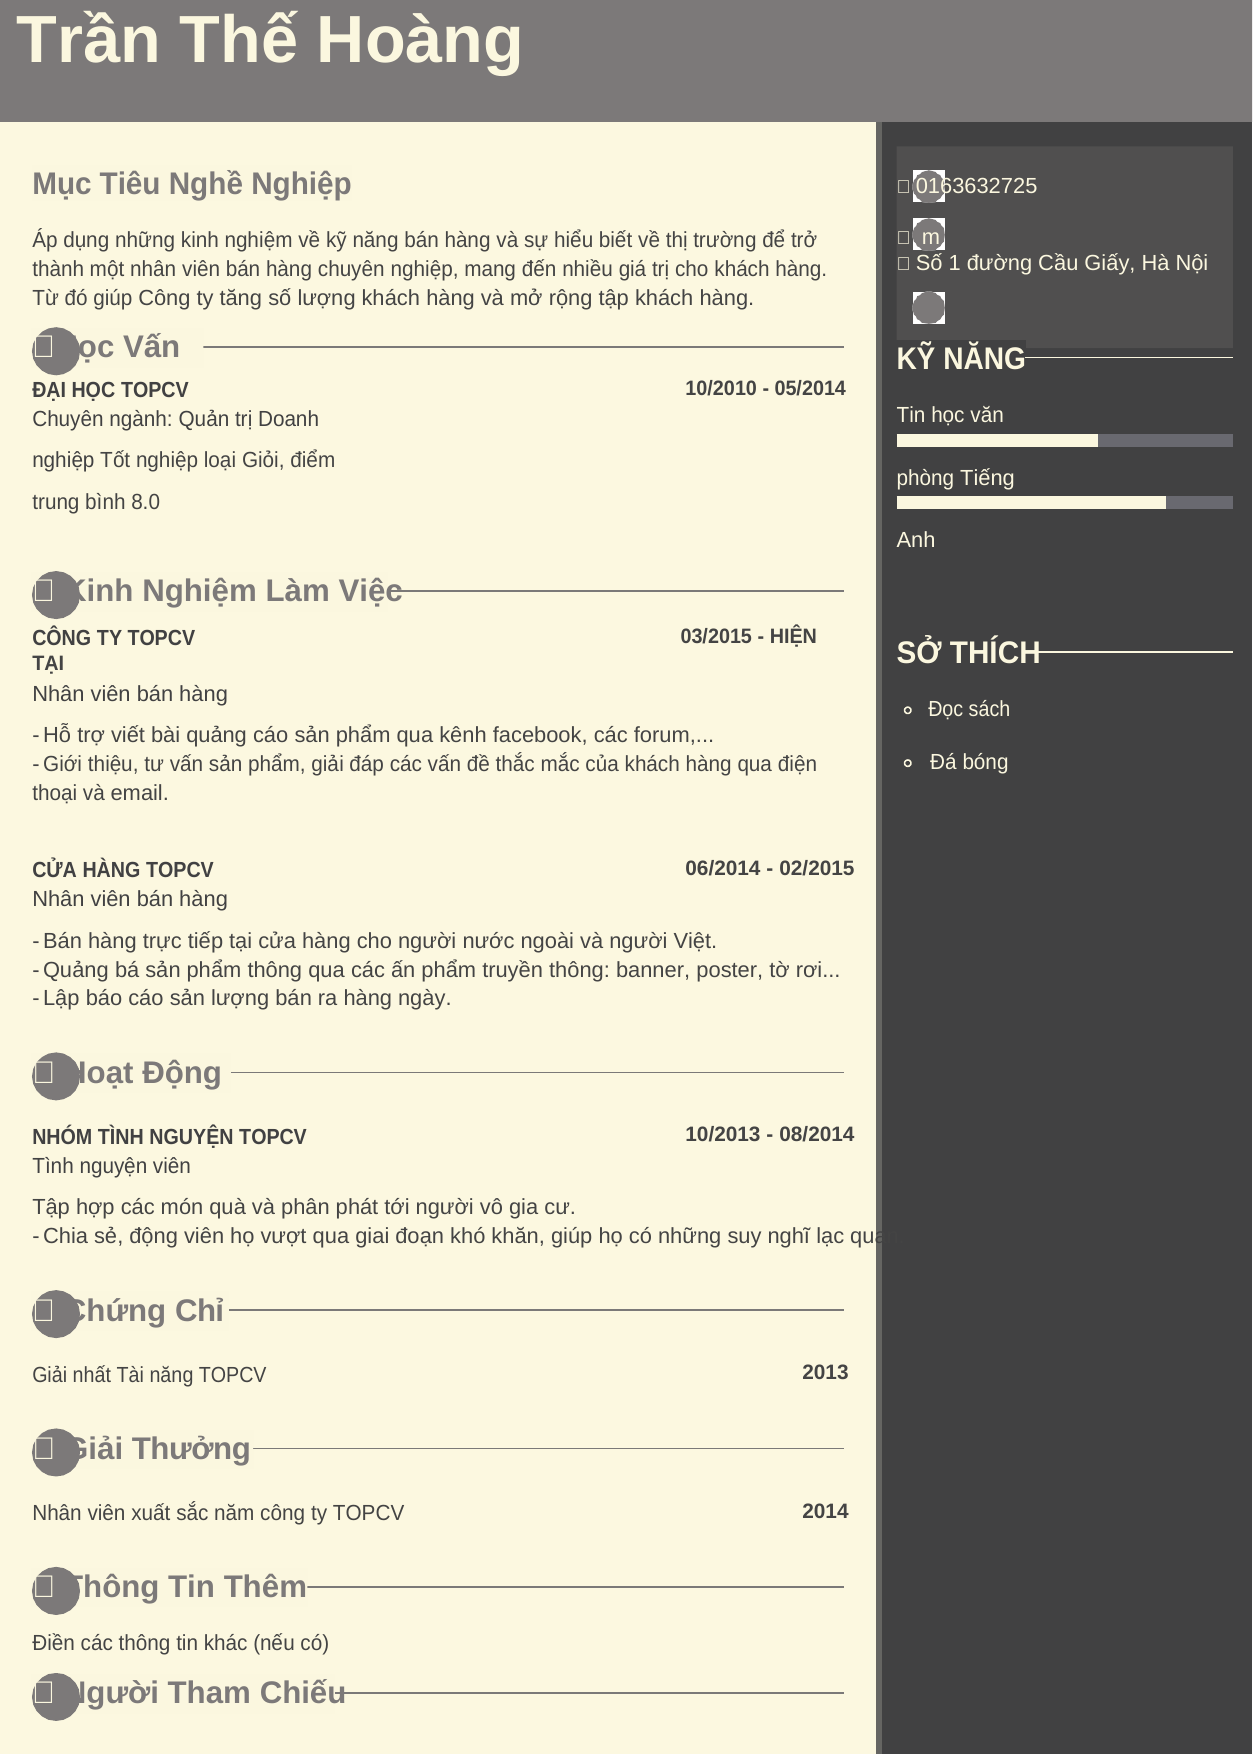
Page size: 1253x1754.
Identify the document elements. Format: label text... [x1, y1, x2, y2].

text Giải nhất Tài năng TOPCV 2013 [32, 1360, 1248, 1387]
list Hỗ trợ viết bài quảng cáo sản phẩm qua kênh facebook, các forum,... [32, 722, 848, 747]
text NHÓM TÌNH NGUYỆN TOPCV 10/2013 - 08/2014 [32, 1122, 1248, 1149]
text Điền các thông tin khác (nếu có) [32, 1578, 1248, 1655]
text Đọc sách Đá bóng [926, 696, 1012, 774]
text Nhân viên xuất sắc năm công ty TOPCV 2014 [32, 1446, 1248, 1525]
text Nhân viên bán hàng [32, 681, 848, 706]
list Chia sẻ, động viên họ vượt qua giai đoạn khó khăn, giúp họ có những suy nghĩ lạc quan. [32, 1223, 1248, 1248]
text Tình nguyện viên [32, 1153, 1248, 1178]
text Nhân viên bán hàng [32, 886, 1248, 911]
text Tin học văn phòng Tiếng Anh [896, 402, 1058, 552]
subtitle SỞ THÍCH [896, 634, 1248, 671]
text CỬA HÀNG TOPCV 06/2014 - 02/2015 [32, 856, 1248, 882]
picture [0, 122, 1252, 1754]
subtitle Mục Tiêu Nghề Nghiệp [352, 165, 1248, 201]
text Chuyên ngành: Quản trị Doanh nghiệp Tốt nghiệp loại Giỏi, điểm trung bình 8.0 [32, 406, 378, 514]
text ĐẠI HỌC TOPCV 10/2010 - 05/2014 [32, 335, 847, 402]
text CÔNG TY TOPCV 03/2015 - HIỆN TẠI [32, 624, 848, 677]
subtitle KỸ NĂNG [1026, 340, 1248, 376]
list Quảng bá sản phẩm thông qua các ấn phẩm truyền thông: banner, poster, tờ rơi... [32, 956, 1248, 982]
list Bán hàng trực tiếp tại cửa hàng cho người nước ngoài và người Việt. [32, 928, 1248, 953]
text Áp dụng những kinh nghiệm về kỹ năng bán hàng và sự hiểu biết về thị trường để trở thành một nhân viên bán hàng chuyên nghiệp, mang đến nhiều giá trị cho khách hàng. Từ đó giúp Công ty tăng số lượng khách hàng và mở rộng tập khách hàng. [32, 227, 844, 310]
text Tập hợp các món quà và phân phát tới người vô gia cư. [32, 1194, 1248, 1219]
list Giới thiệu, tư vấn sản phẩm, giải đáp các vấn đề thắc mắc của khách hàng qua điện thoại và email. [32, 751, 834, 805]
list Lập báo cáo sản lượng bán ra hàng ngày. [32, 985, 1248, 1011]
